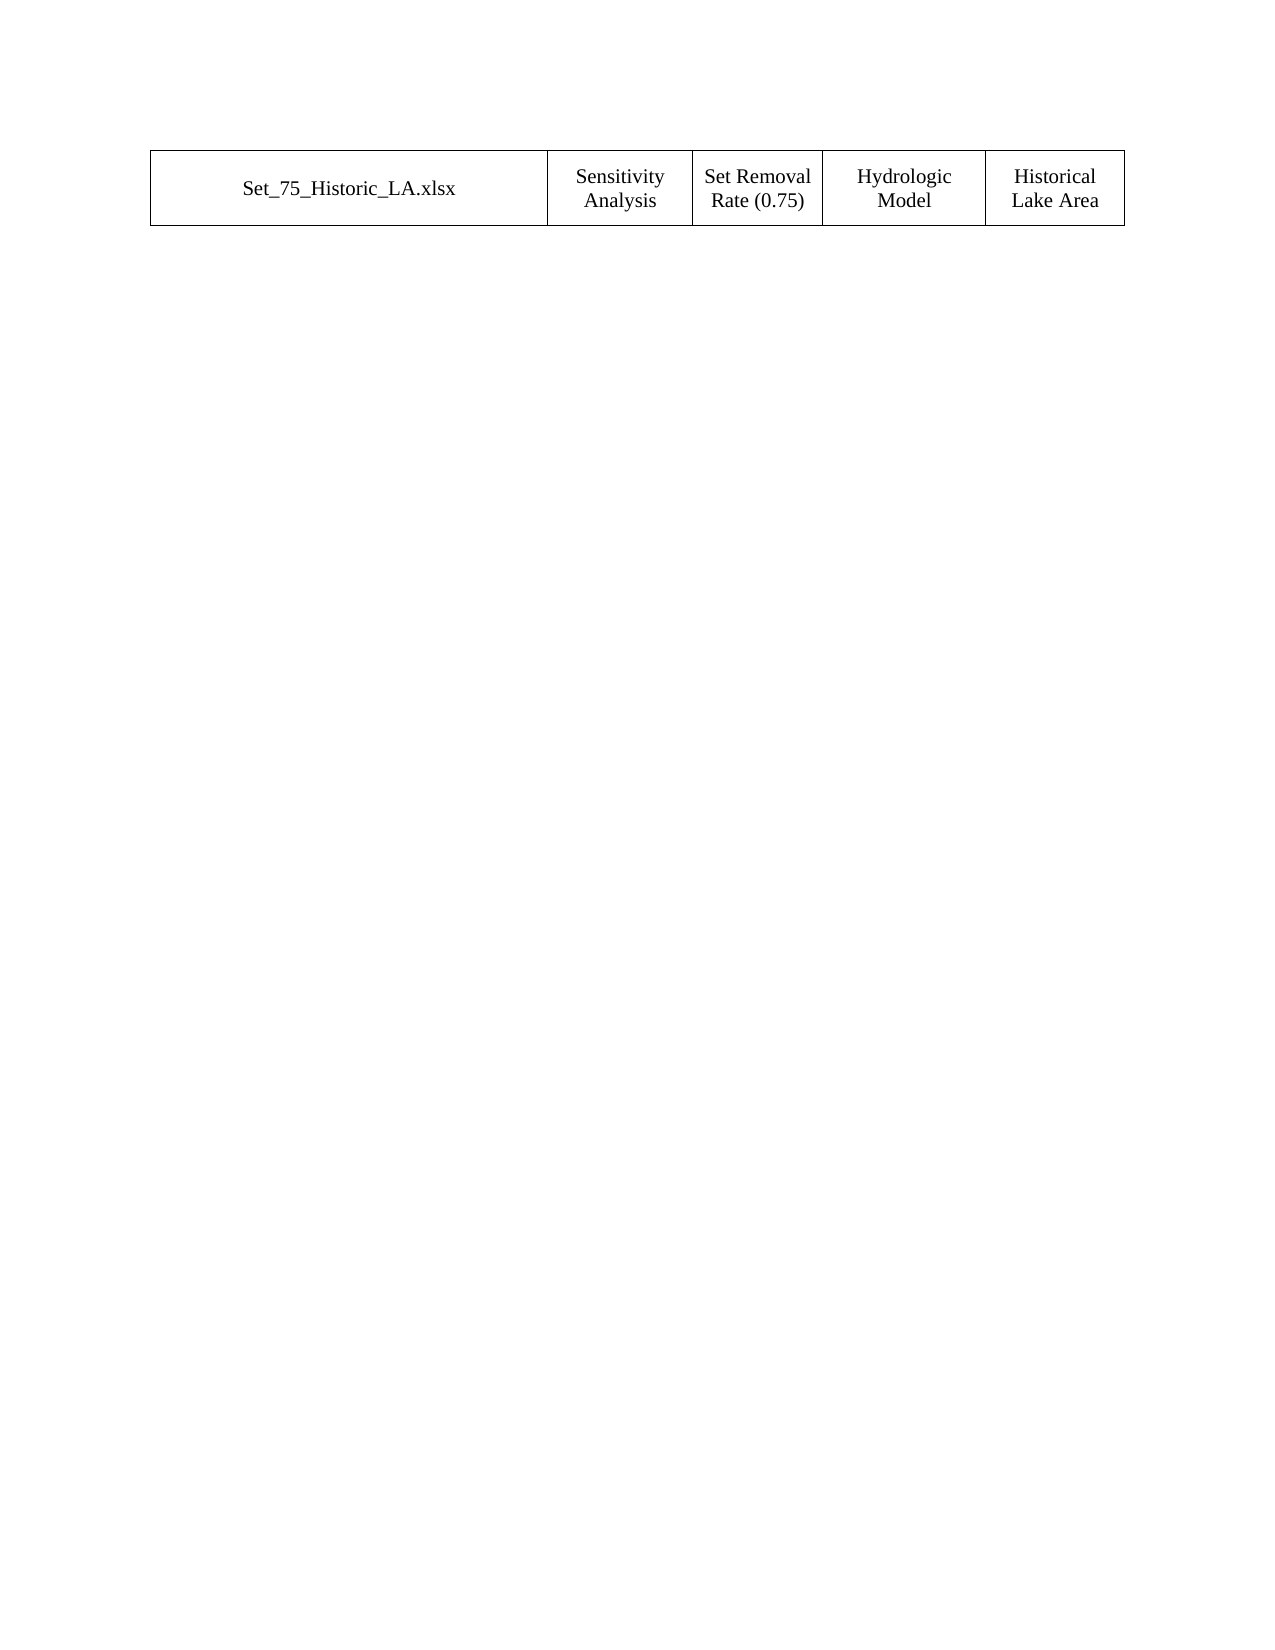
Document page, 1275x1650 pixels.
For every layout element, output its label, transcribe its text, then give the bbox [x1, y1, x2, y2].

table_cell Hydrologic Model [823, 151, 985, 225]
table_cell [986, 151, 1124, 225]
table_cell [548, 151, 692, 225]
table_cell Set Removal Rate (0.75) [693, 151, 822, 225]
table_cell Set_75_Historic_LA.xlsx [151, 151, 547, 225]
